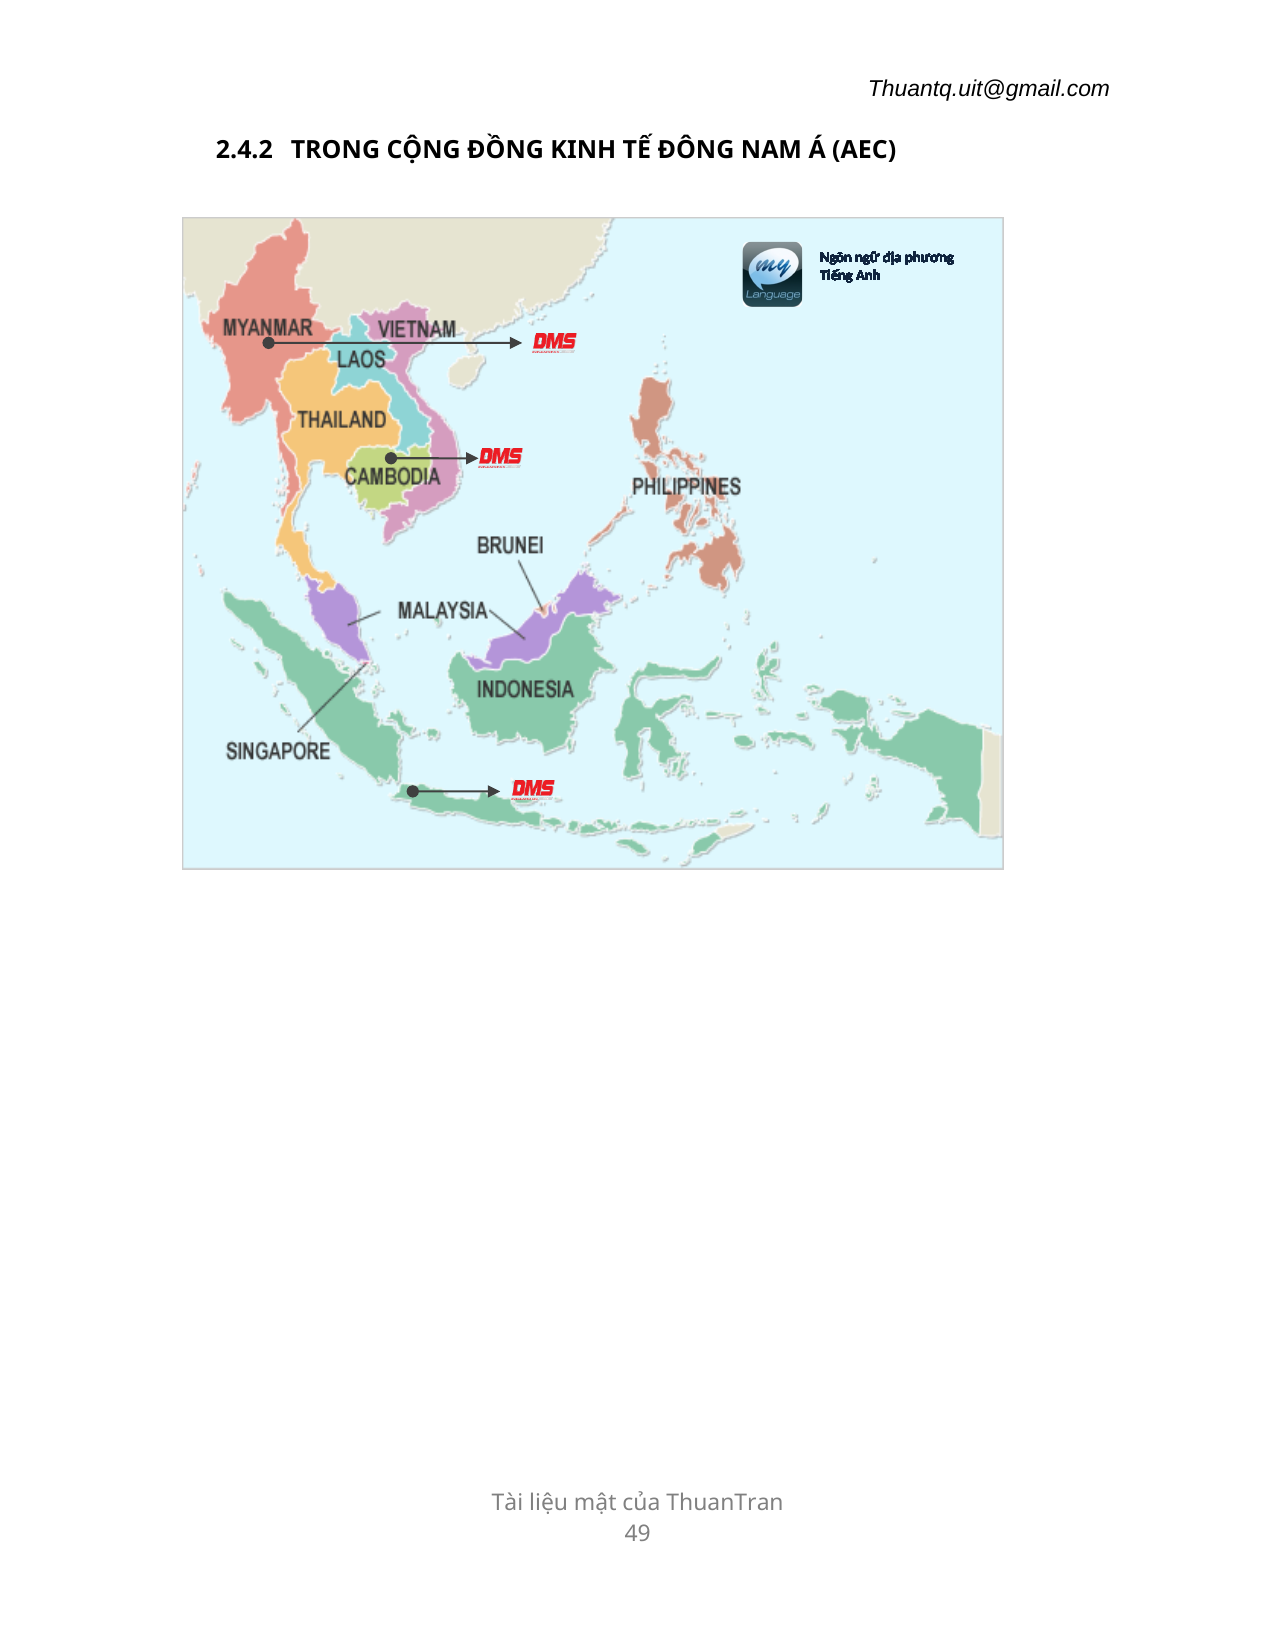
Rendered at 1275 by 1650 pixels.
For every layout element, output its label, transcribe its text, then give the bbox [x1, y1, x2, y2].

subtitle TRONG CỘNG ĐỒNG KINH TẾ ĐÔNG NAM Á (aec) [216, 132, 1125, 166]
picture [182, 217, 1004, 870]
